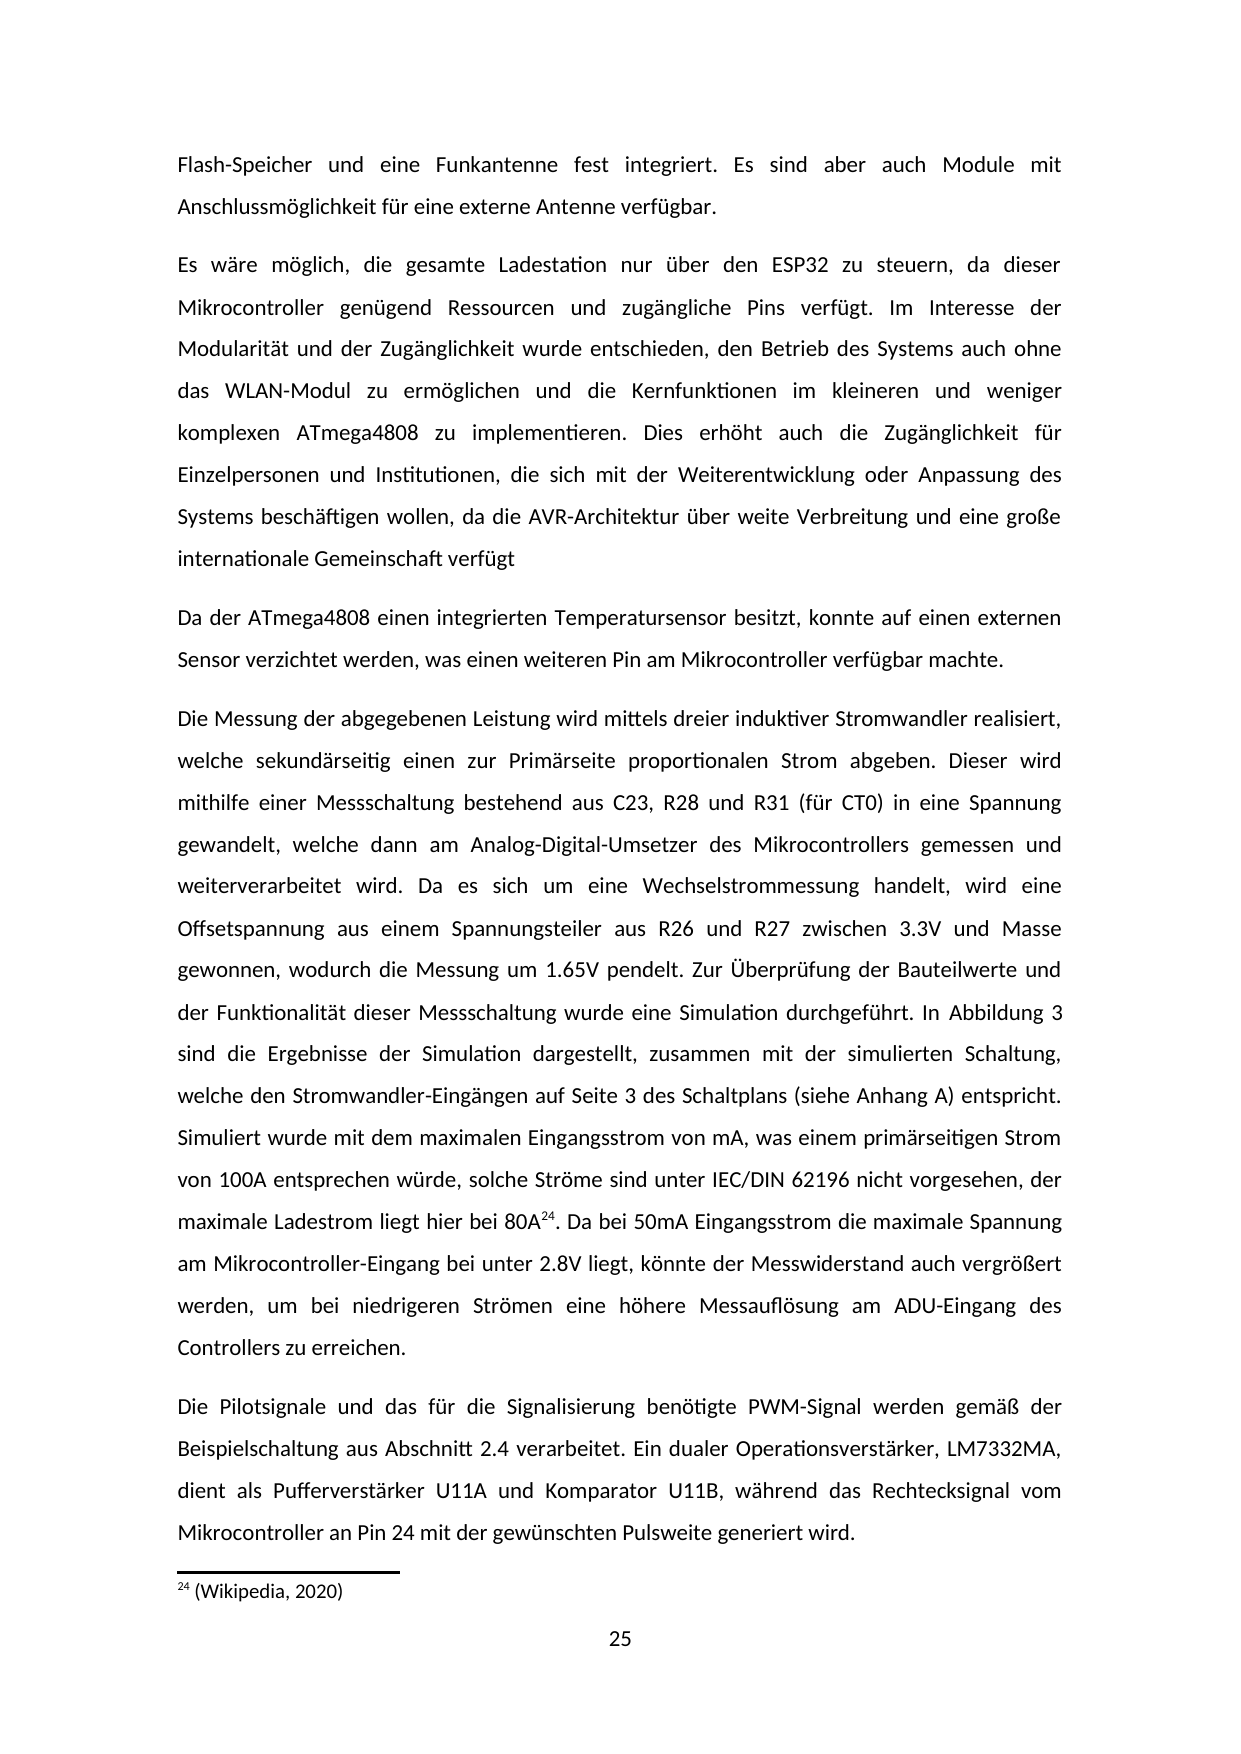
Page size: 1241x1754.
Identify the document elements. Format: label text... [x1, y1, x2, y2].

text Es wäre möglich, die gesamte Ladestation nur über den ESP32 zu steuern, da dieser Mikrocontroller genügend Ressourcen und zugängliche Pins verfügt. Im Interesse der Modularität und der Zugänglichkeit wurde entschieden, den Betrieb des Systems auch ohne das WLAN-Modul zu ermöglichen und die Kernfunktionen im kleineren und weniger komplexen ATmega4808 zu implementieren. Dies erhöht auch die Zugänglichkeit für Einzelpersonen und Institutionen, die sich mit der Weiterentwicklung oder Anpassung des Systems beschäftigen wollen, da die AVR-Architektur über weite Verbreitung und eine große internationale Gemeinschaft verfügt [177, 251, 1063, 572]
text Die Messung der abgegebenen Leistung wird mittels dreier induktiver Stromwandler realisiert, welche sekundärseitig einen zur Primärseite proportionalen Strom abgeben. Dieser wird mithilfe einer Messschaltung bestehend aus C23, R28 und R31 (für CT0) in eine Spannung gewandelt, welche dann am Analog-Digital-Umsetzer des Mikrocontrollers gemessen und weiterverarbeitet wird. Da es sich um eine Wechselstrommessung handelt, wird eine Offsetspannung aus einem Spannungsteiler aus R26 und R27 zwischen 3.3V und Masse gewonnen, wodurch die Messung um 1.65V pendelt. Zur Überprüfung der Bauteilwerte und der Funktionalität dieser Messschaltung wurde eine Simulation durchgeführt. In Abbildung 3 sind die Ergebnisse der Simulation dargestellt, zusammen mit der simulierten Schaltung, welche den Stromwandler-Eingängen auf Seite 3 des Schaltplans (siehe Anhang A) entspricht. Simuliert wurde mit dem maximalen Eingangsstrom von mA, was einem primärseitigen Strom von 100A entsprechen würde, solche Ströme sind unter IEC/DIN 62196 nicht vorgesehen, der maximale Ladestrom liegt hier bei 80A. Da bei 50mA Eingangsstrom die maximale Spannung am Mikrocontroller-Eingang bei unter 2.8V liegt, könnte der Messwiderstand auch vergrößert werden, um bei niedrigeren Strömen eine höhere Messauflösung am ADU-Eingang des Controllers zu erreichen. [177, 704, 1063, 1361]
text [177, 150, 1063, 220]
text Da der ATmega4808 einen integrierten Temperatursensor besitzt, konnte auf einen externen Sensor verzichtet werden, was einen weiteren Pin am Mikrocontroller verfügbar machte. [177, 603, 1063, 673]
text Die Pilotsignale und das für die Signalisierung benötigte PWM-Signal werden gemäß der Beispielschaltung aus Abschnitt 2.4 verarbeitet. Ein dualer Operationsverstärker, LM7332MA, dient als Pufferverstärker U11A und Komparator U11B, während das Rechtecksignal vom Mikrocontroller an Pin 24 mit der gewünschten Pulsweite generiert wird. [177, 1392, 1063, 1546]
